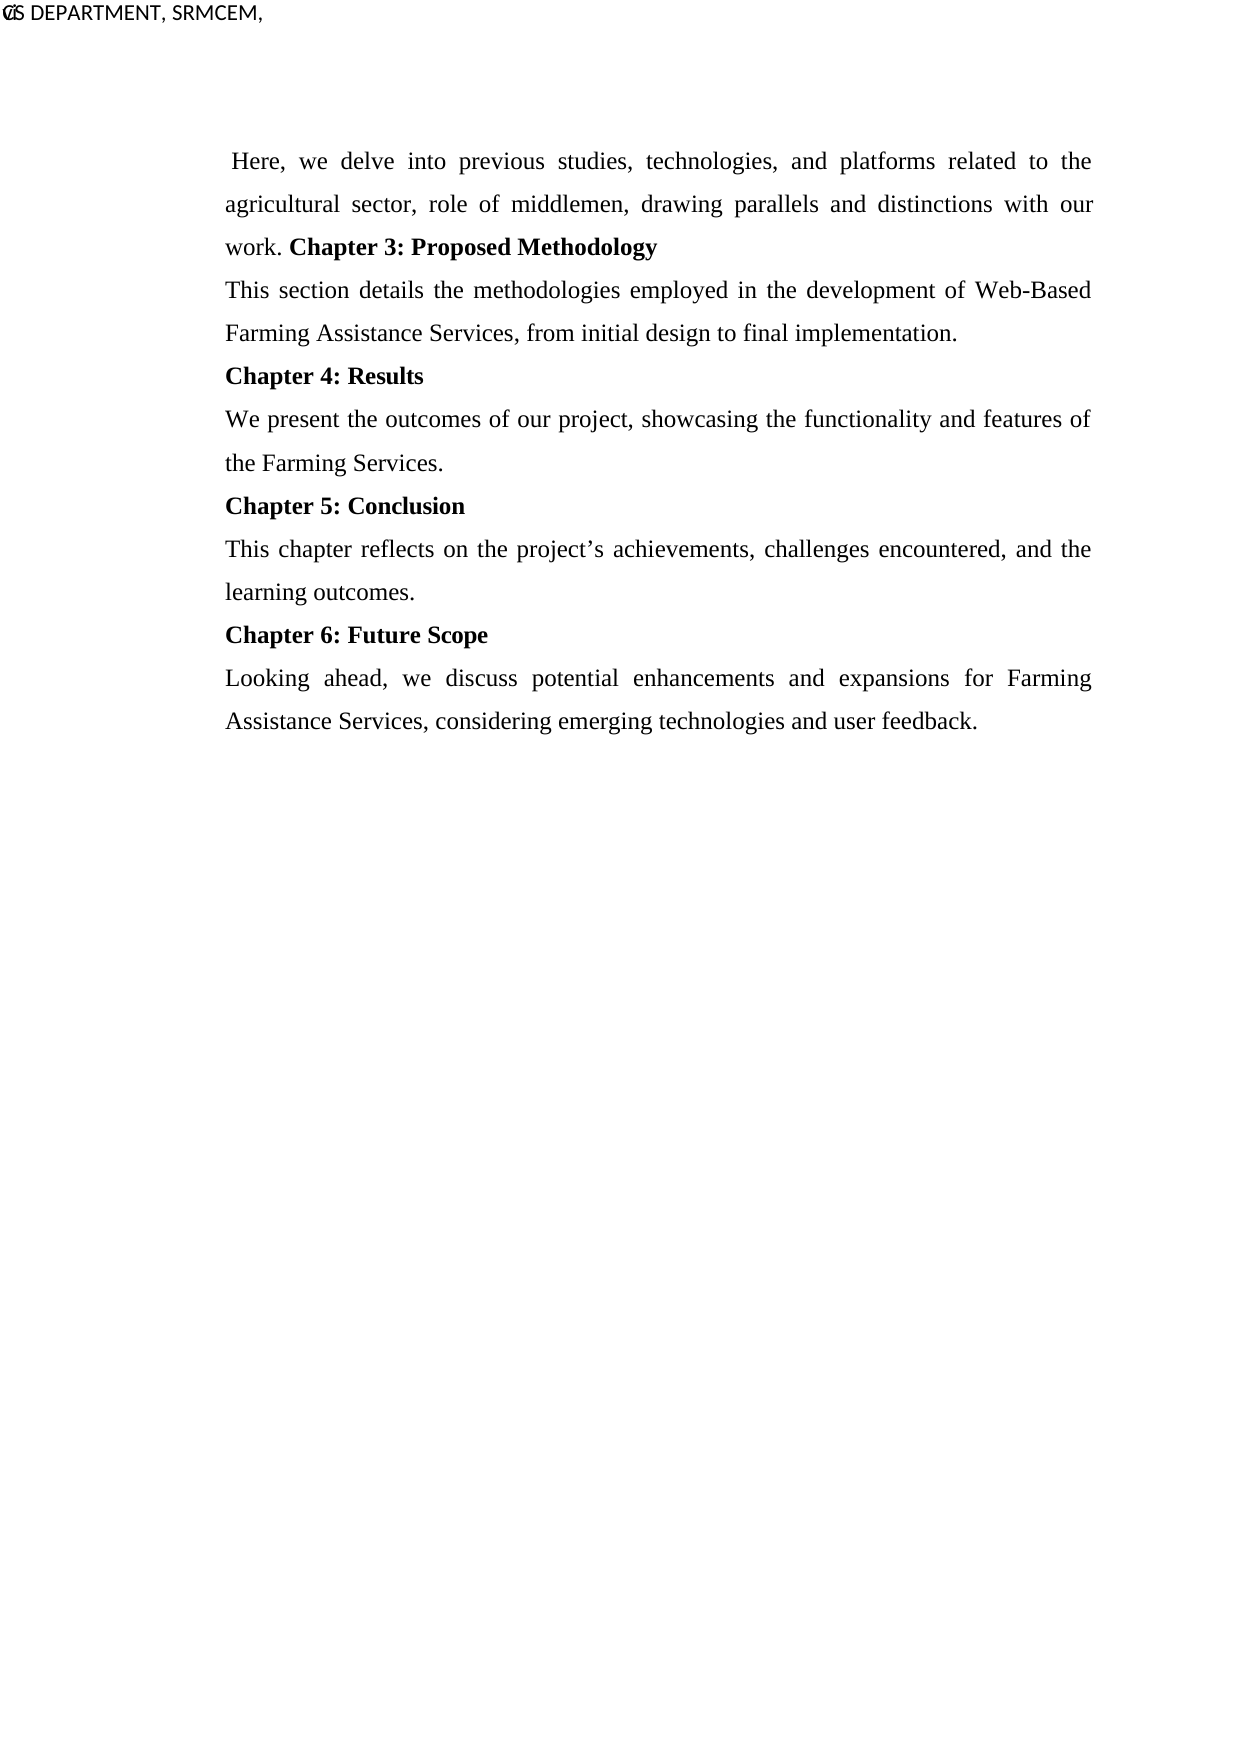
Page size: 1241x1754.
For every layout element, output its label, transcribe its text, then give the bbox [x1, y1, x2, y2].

text This chapter reflects on the project’s achievements, challenges encountered, and the learning outcomes. [225, 534, 1092, 606]
text This section details the methodologies employed in the development of Web-Based Farming Assistance Services, from initial design to final implementation. [225, 275, 1093, 347]
text We present the outcomes of our project, showcasing the functionality and features of the Farming Services. [225, 404, 1092, 476]
text Here, we delve into previous studies, technologies, and platforms related to the agricultural sector, role of middlemen, drawing parallels and distinctions with our work. Chapter 3: Proposed Methodology [225, 146, 1093, 261]
text Looking ahead, we discuss potential enhancements and expansions for Farming Assistance Services, considering emerging technologies and user feedback. [225, 663, 1093, 735]
subtitle Chapter 5: Conclusion [225, 491, 1151, 519]
subtitle Chapter 4: Results [225, 361, 1151, 390]
subtitle Chapter 6: Future Scope [225, 620, 1151, 649]
